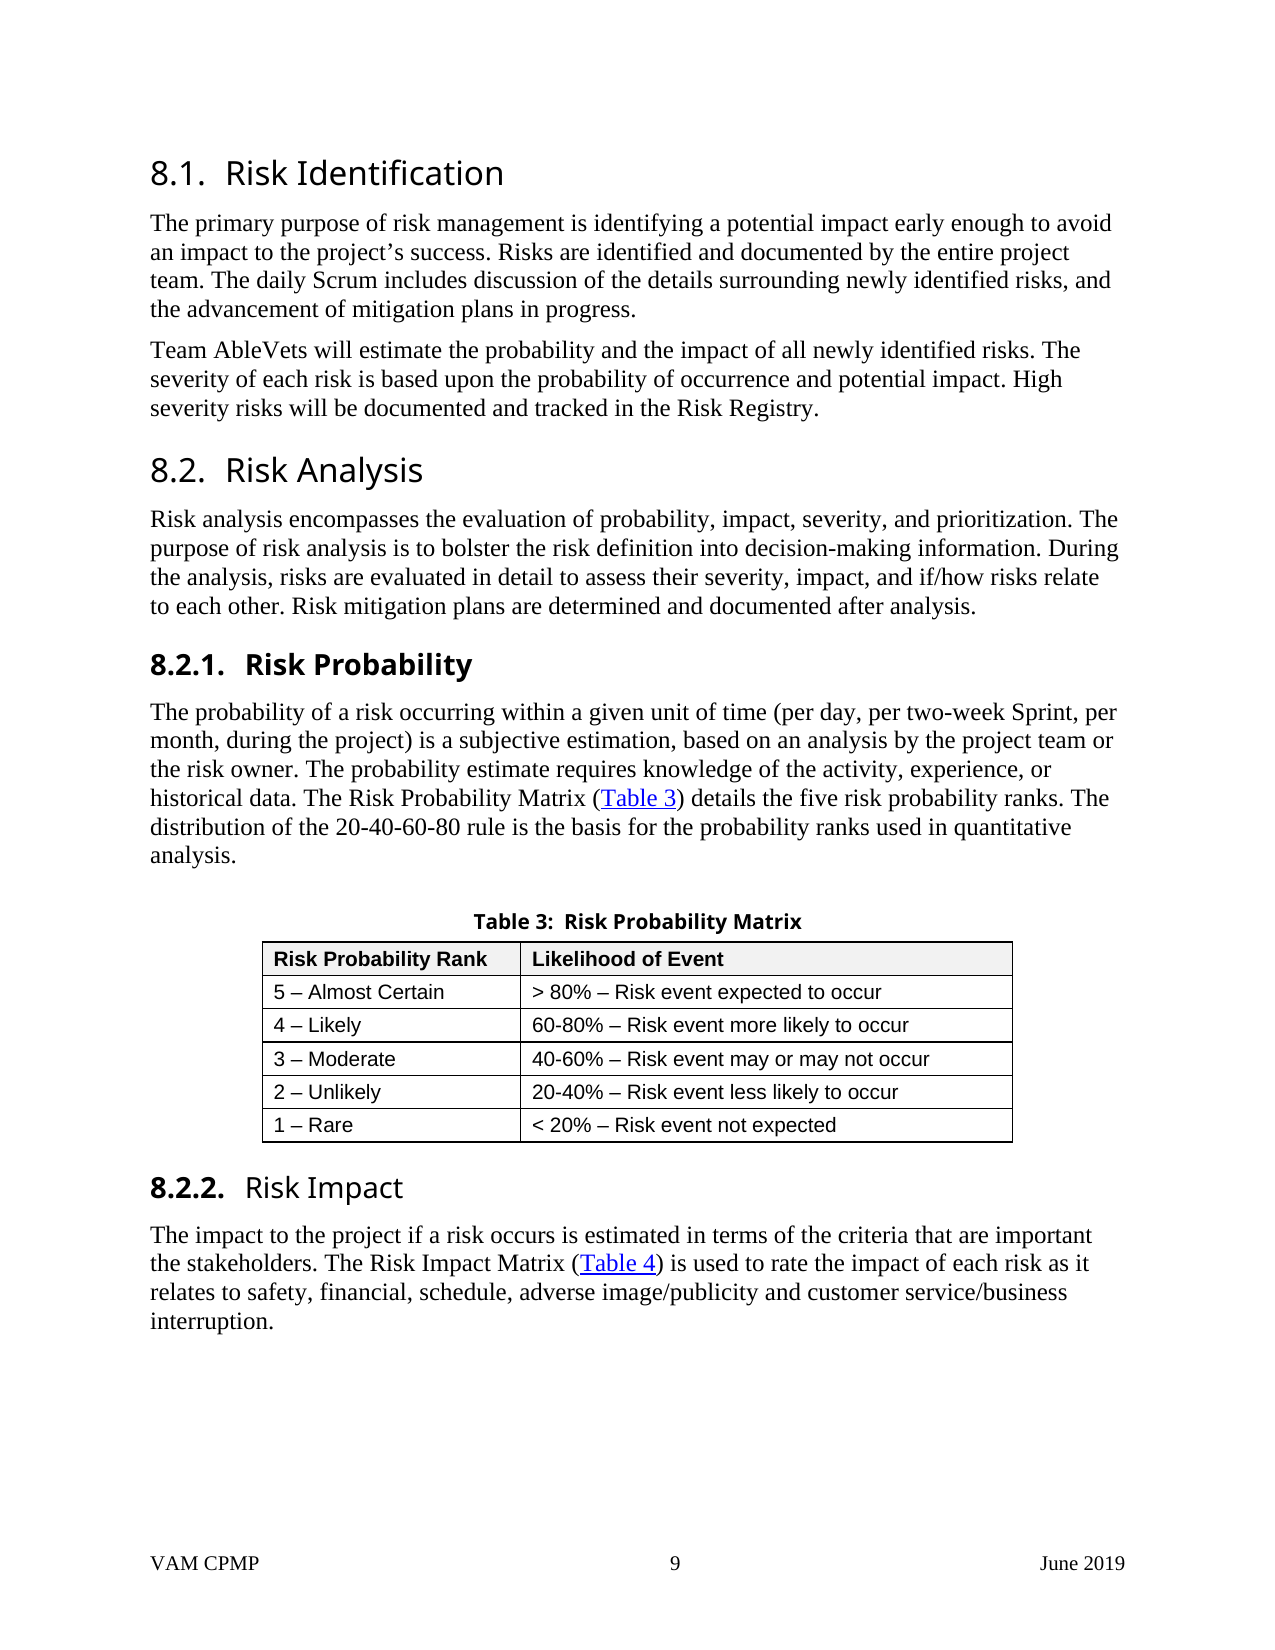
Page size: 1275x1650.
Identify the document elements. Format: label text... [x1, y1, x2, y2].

text Team AbleVets will estimate the probability and the impact of all newly identified risks. The severity of each risk is based upon the probability of occurrence and potential impact. High severity risks will be documented and tracked in the Risk Registry. [150, 335, 1125, 422]
table_cell 4 – Likely [263, 1009, 520, 1041]
subtitle Risk Probability [150, 644, 1125, 684]
subtitle Risk Identification [150, 150, 1125, 195]
subtitle Risk Impact [150, 1167, 1125, 1207]
table_cell 40-60% – Risk event may or may not occur [521, 1043, 1012, 1075]
text The primary purpose of risk management is identifying a potential impact early enough to avoid an impact to the project’s success. Risks are identified and documented by the entire project team. The daily Scrum includes discussion of the details surrounding newly identified risks, and the advancement of mitigation plans in progress. [150, 208, 1125, 323]
table_cell < 20% – Risk event not expected [521, 1109, 1012, 1141]
table_cell > 80% – Risk event expected to occur [521, 976, 1012, 1008]
table_cell 3 – Moderate [263, 1043, 520, 1075]
table_header Likelihood of Event [521, 943, 1012, 975]
text The probability of a risk occurring within a given unit of time (per day, per two-week Sprint, per month, during the project) is a subjective estimation, based on an analysis by the project team or the risk owner. The probability estimate requires knowledge of the activity, experience, or historical data. The Risk Probability Matrix (Table 3) details the five risk probability ranks. The distribution of the 20-40-60-80 rule is the basis for the probability ranks used in quantitative analysis. [150, 697, 1125, 869]
text The impact to the project if a risk occurs is estimated in terms of the criteria that are important the stakeholders. The Risk Impact Matrix (Table 4) is used to rate the impact of each risk as it relates to safety, financial, schedule, adverse image/publicity and customer service/business interruption. [150, 1220, 1125, 1335]
table_header Risk Probability Rank [263, 943, 520, 975]
text Risk analysis encompasses the evaluation of probability, impact, severity, and prioritization. The purpose of risk analysis is to bolster the risk definition into decision-making information. During the analysis, risks are evaluated in detail to assess their severity, impact, and if/how risks relate to each other. Risk mitigation plans are determined and documented after analysis. [150, 504, 1125, 619]
table_cell 5 – Almost Certain [263, 976, 520, 1008]
table_cell 1 – Rare [263, 1109, 520, 1141]
table_cell 2 – Unlikely [263, 1076, 520, 1108]
subtitle Risk Analysis [150, 447, 1125, 492]
table_cell 20-40% – Risk event less likely to occur [521, 1076, 1012, 1108]
table_cell 60-80% – Risk event more likely to occur [521, 1009, 1012, 1041]
